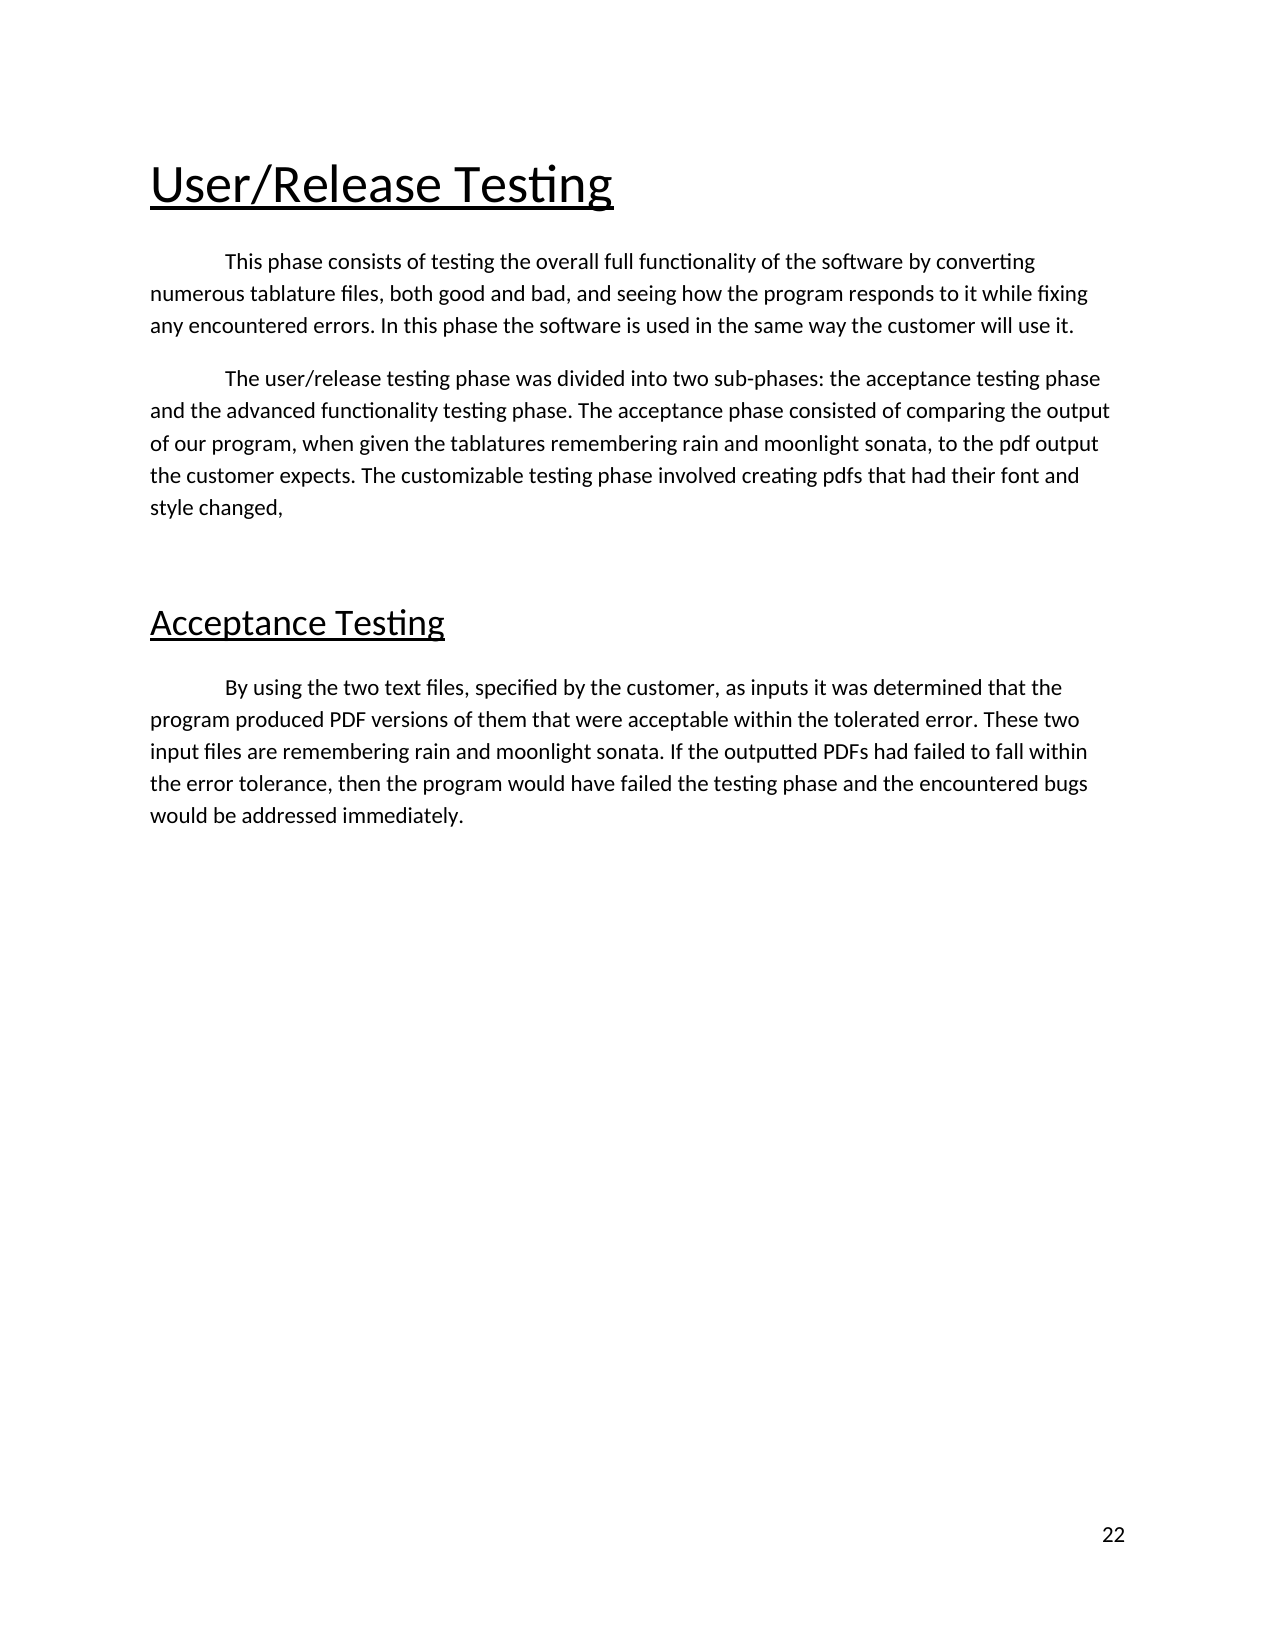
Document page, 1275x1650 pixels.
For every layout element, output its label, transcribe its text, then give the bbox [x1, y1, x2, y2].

text The user/release testing phase was divided into two sub-phases: the acceptance testing phase and the advanced functionality testing phase. The acceptance phase consisted of comparing the output of our program, when given the tablatures remembering rain and moonlight sonata, to the pdf output the customer expects. The customizable testing phase involved creating pdfs that had their font and style changed, [150, 364, 1125, 521]
text Acceptance Testing [150, 599, 1125, 645]
text User/Release Testing [150, 150, 1125, 216]
text This phase consists of testing the overall full functionality of the software by converting numerous tablature files, both good and bad, and seeing how the program responds to it while fixing any encountered errors. In this phase the software is used in the same way the customer will use it. [150, 247, 1125, 339]
text By using the two text files, specified by the customer, as inputs it was determined that the program produced PDF versions of them that were acceptable within the tolerated error. These two input files are remembering rain and moonlight sonata. If the outputted PDFs had failed to fall within the error tolerance, then the program would have failed the testing phase and the encountered bugs would be addressed immediately. [150, 673, 1125, 829]
